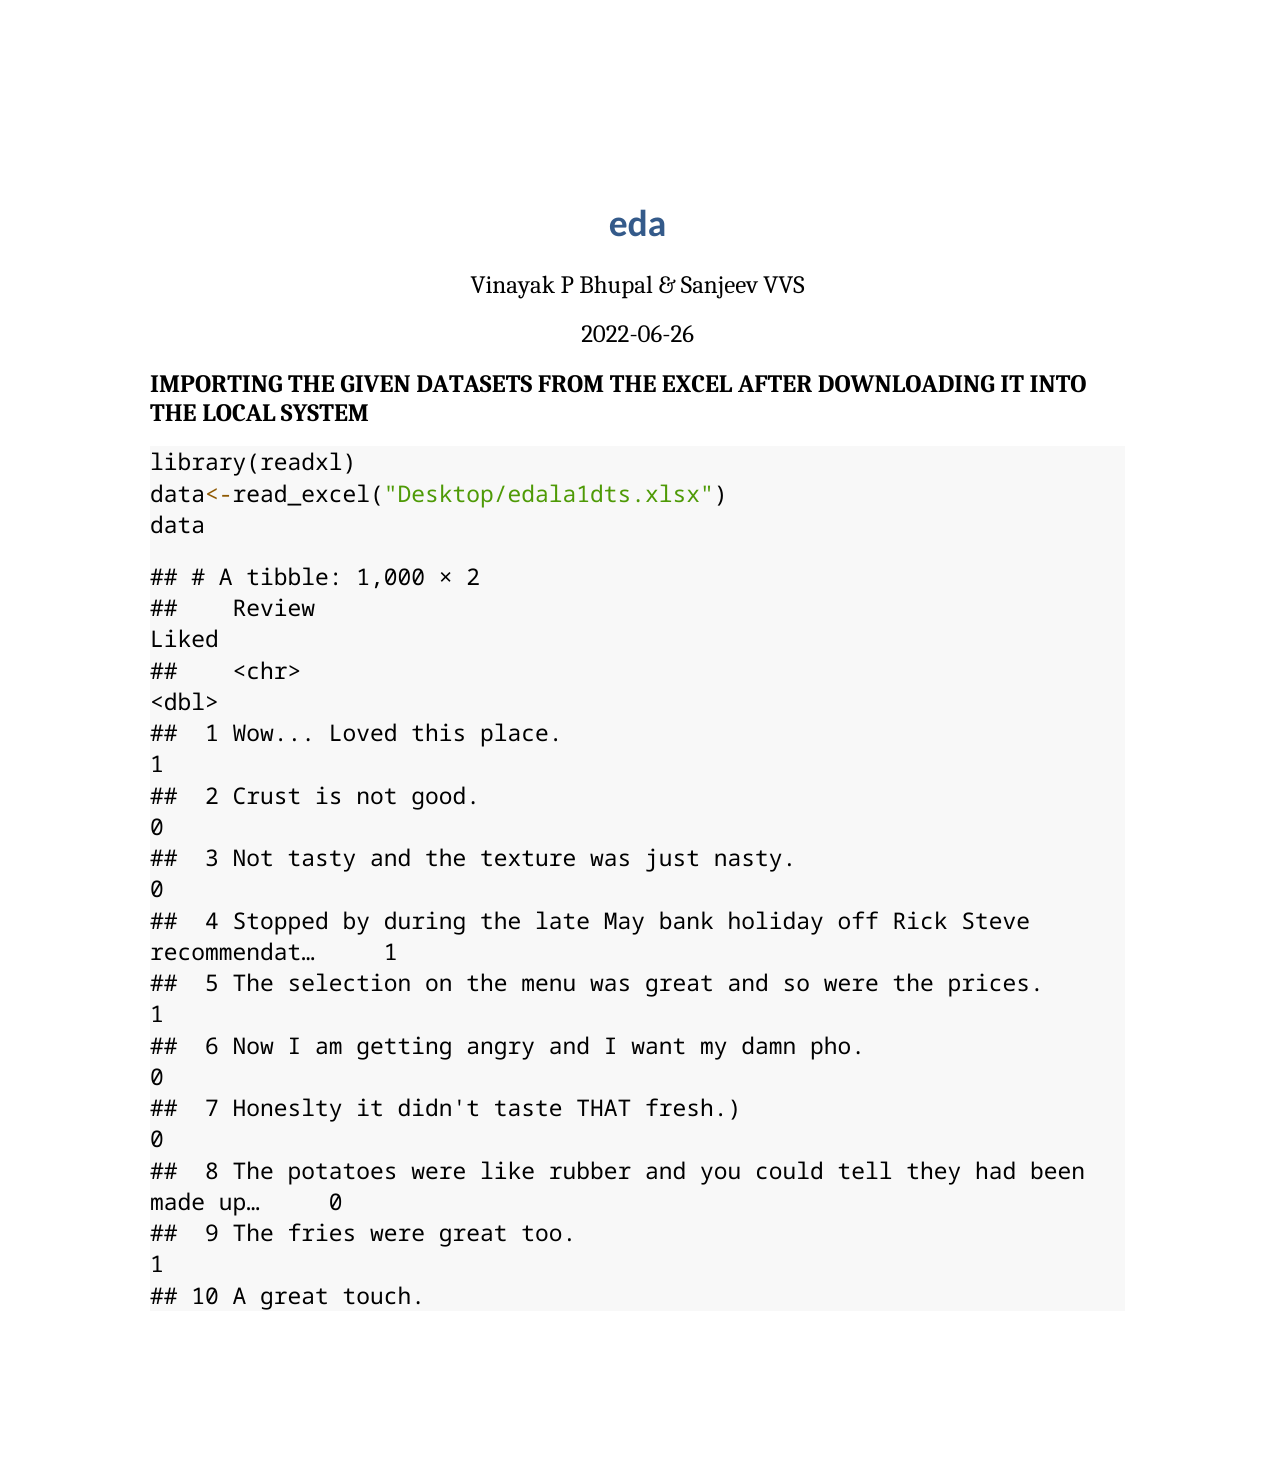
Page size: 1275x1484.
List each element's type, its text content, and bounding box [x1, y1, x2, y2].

text library(readxl) data<-read_excel("Desktop/edala1dts.xlsx") data [150, 446, 1125, 540]
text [150, 561, 1125, 1311]
text 2022-06-26 [150, 320, 1125, 349]
text Vinayak P Bhupal & Sanjeev VVS [150, 271, 1125, 299]
text IMPORTING THE GIVEN DATASETS FROM THE EXCEL AFTER DOWNLOADING IT INTO THE LOCAL SYSTEM [150, 370, 1125, 427]
title eda [150, 200, 1125, 246]
